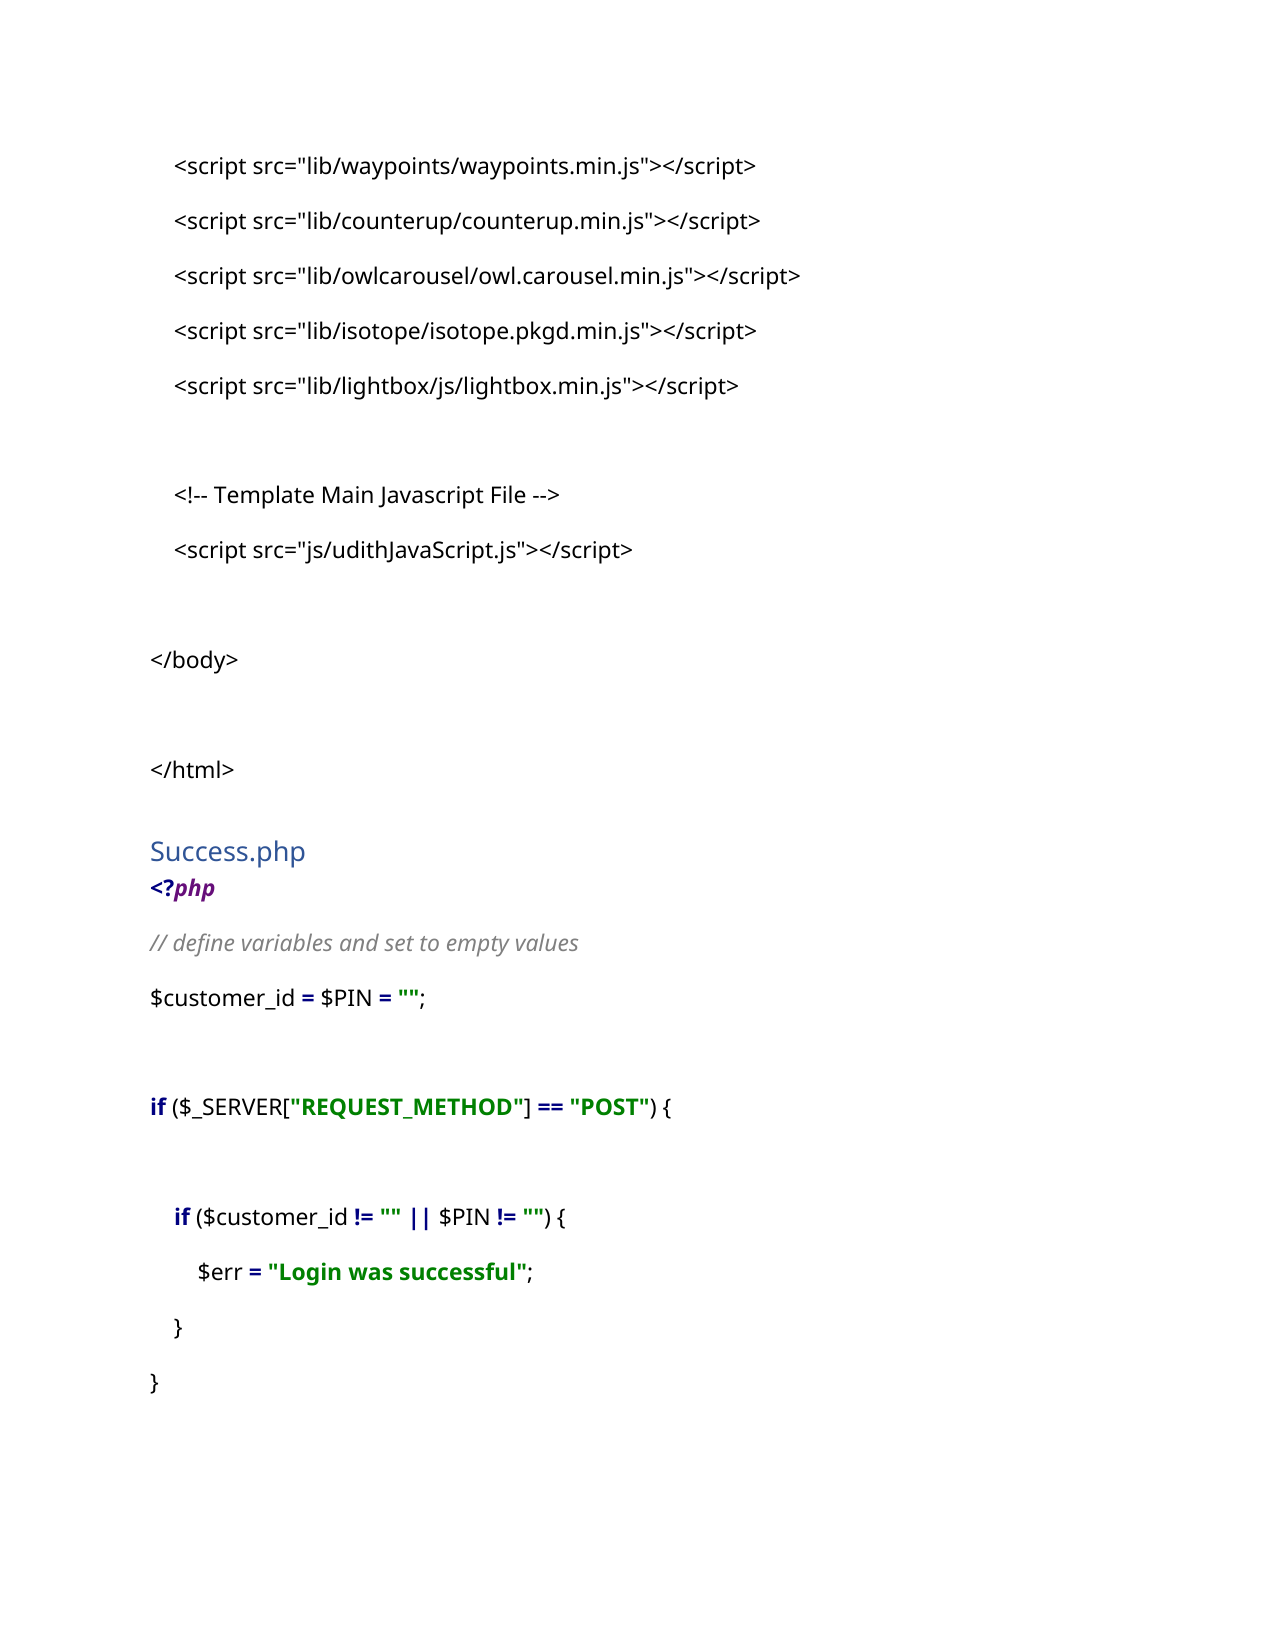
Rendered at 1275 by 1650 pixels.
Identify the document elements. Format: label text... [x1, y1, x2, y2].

subtitle Success.php [150, 832, 1125, 869]
text <script src="js/udithJavaScript.js"></script> [150, 534, 1125, 589]
text <?php [150, 872, 1125, 927]
text <!-- Template Main Javascript File --> [150, 479, 1125, 534]
text </body> [150, 644, 1125, 699]
text <script src="lib/isotope/isotope.pkgd.min.js"></script> [150, 315, 1125, 369]
text $err = "Login was successful"; [150, 1256, 1125, 1311]
text <script src="lib/owlcarousel/owl.carousel.min.js"></script> [150, 260, 1125, 315]
text </html> [150, 754, 1125, 785]
text } [150, 1311, 1125, 1366]
text <script src="lib/lightbox/js/lightbox.min.js"></script> [150, 369, 1125, 424]
text if ($customer_id != "" || $PIN != "") { [150, 1201, 1125, 1256]
text <script src="lib/counterup/counterup.min.js"></script> [150, 205, 1125, 260]
text } [150, 1366, 1125, 1421]
text <script src="lib/waypoints/waypoints.min.js"></script> [150, 150, 1125, 205]
text // define variables and set to empty values [150, 927, 1125, 982]
text if ($_SERVER["REQUEST_METHOD"] == "POST") { [150, 1091, 1125, 1146]
text $customer_id = $PIN = ""; [150, 982, 1125, 1036]
